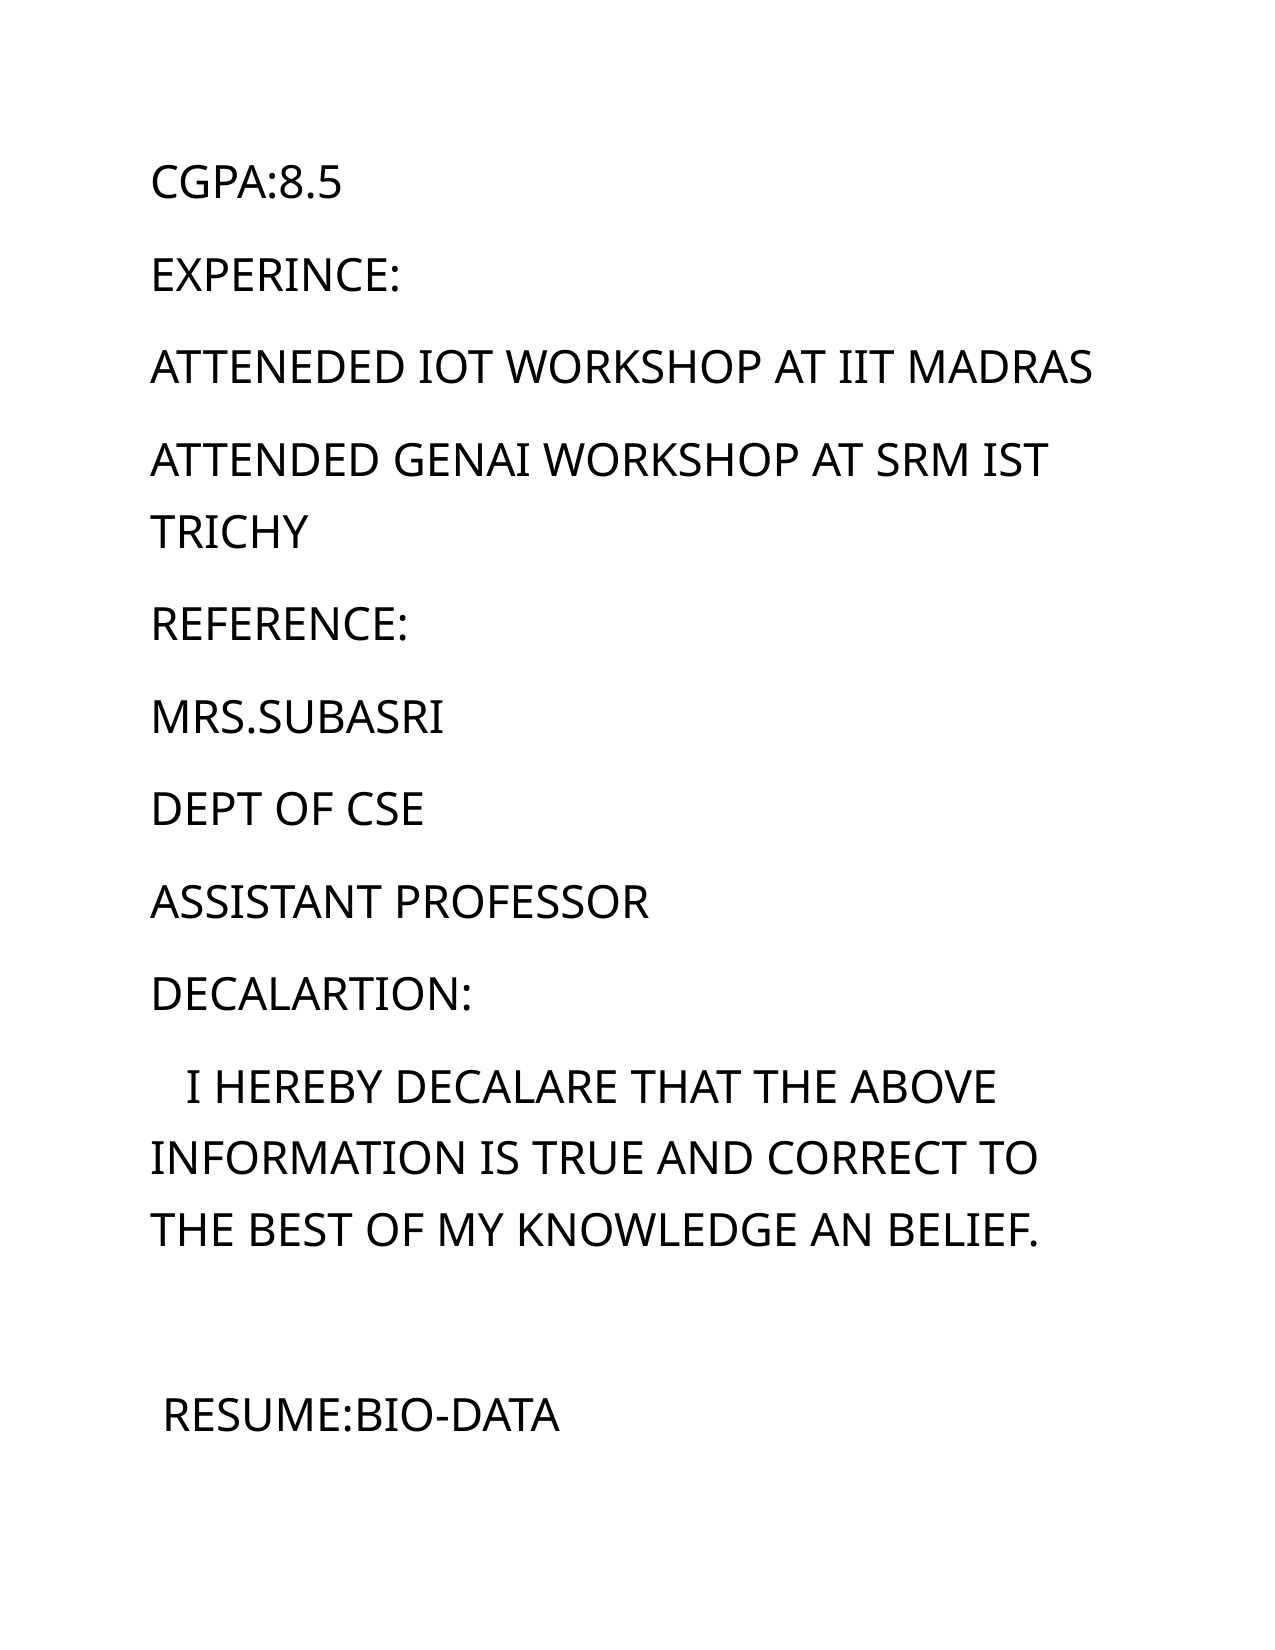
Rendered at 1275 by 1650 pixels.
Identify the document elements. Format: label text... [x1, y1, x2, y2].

text I HEREBY DECALARE THAT THE ABOVE INFORMATION IS TRUE AND CORRECT TO THE BEST OF MY KNOWLEDGE AN BELIEF. [150, 1054, 1125, 1260]
text ATTENEDED IOT WORKSHOP AT IIT MADRAS [150, 335, 1125, 397]
text CGPA:8.5 [150, 150, 1125, 212]
text DECALARTION: [150, 962, 1125, 1024]
text ATTENDED GENAI WORKSHOP AT SRM IST TRICHY [150, 427, 1125, 562]
text EXPERINCE: [150, 242, 1125, 305]
text ASSISTANT PROFESSOR [150, 869, 1125, 932]
text MRS.SUBASRI [150, 684, 1125, 747]
text REFERENCE: [150, 592, 1125, 654]
text RESUME:BIO-DATA [150, 1382, 1125, 1445]
text DEPT OF CSE [150, 777, 1125, 839]
